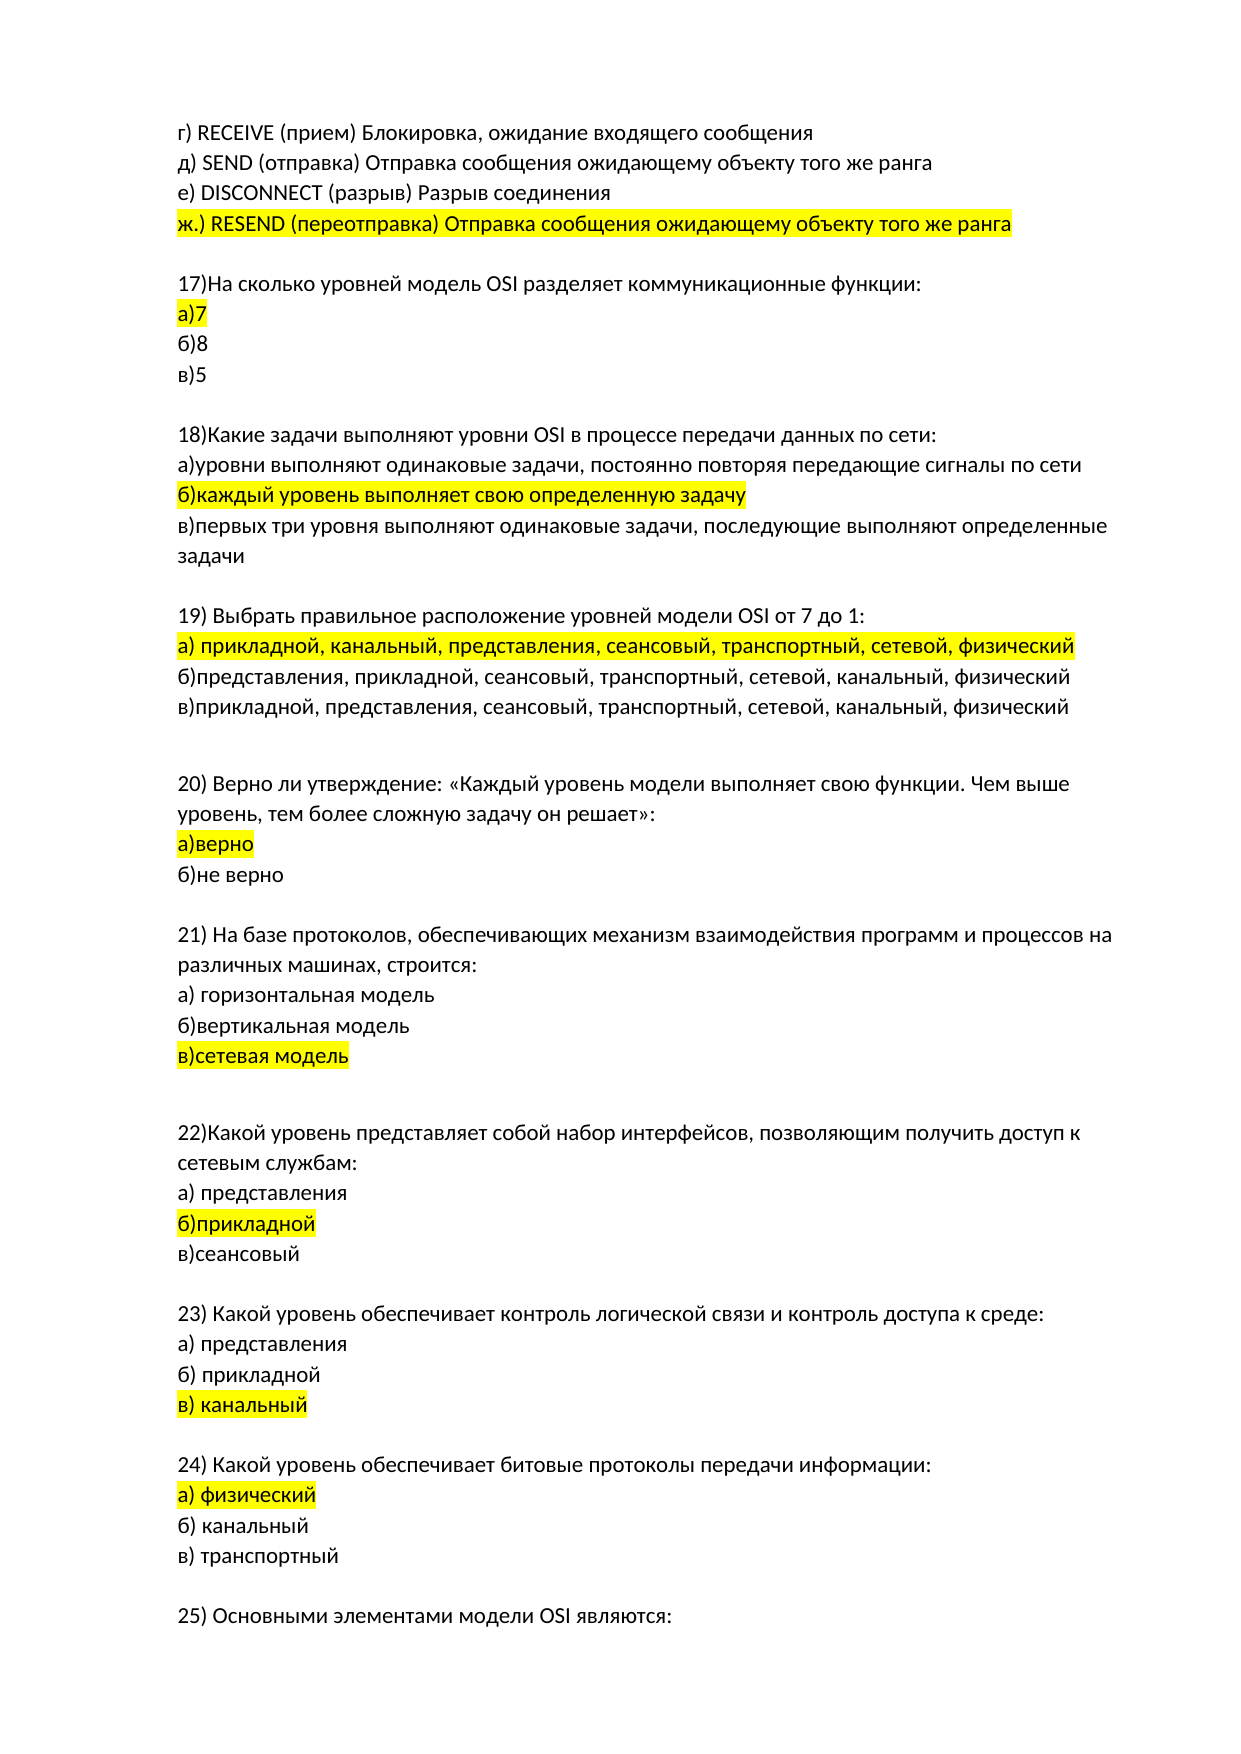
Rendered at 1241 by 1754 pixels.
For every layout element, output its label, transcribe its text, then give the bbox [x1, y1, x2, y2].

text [177, 1088, 1152, 1629]
text 20) Верно ли утверждение: «Каждый уровень модели выполняет свою функции. Чем выше уровень, тем более сложную задачу он решает»: а)верно б)не верно 21) На базе протоколов, обеспечивающих механизм взаимодействия программ и процессов на различных машинах, строится: а) горизонтальная модель б)вертикальная модель в)сетевая модель [177, 739, 1152, 1069]
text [177, 118, 1152, 720]
